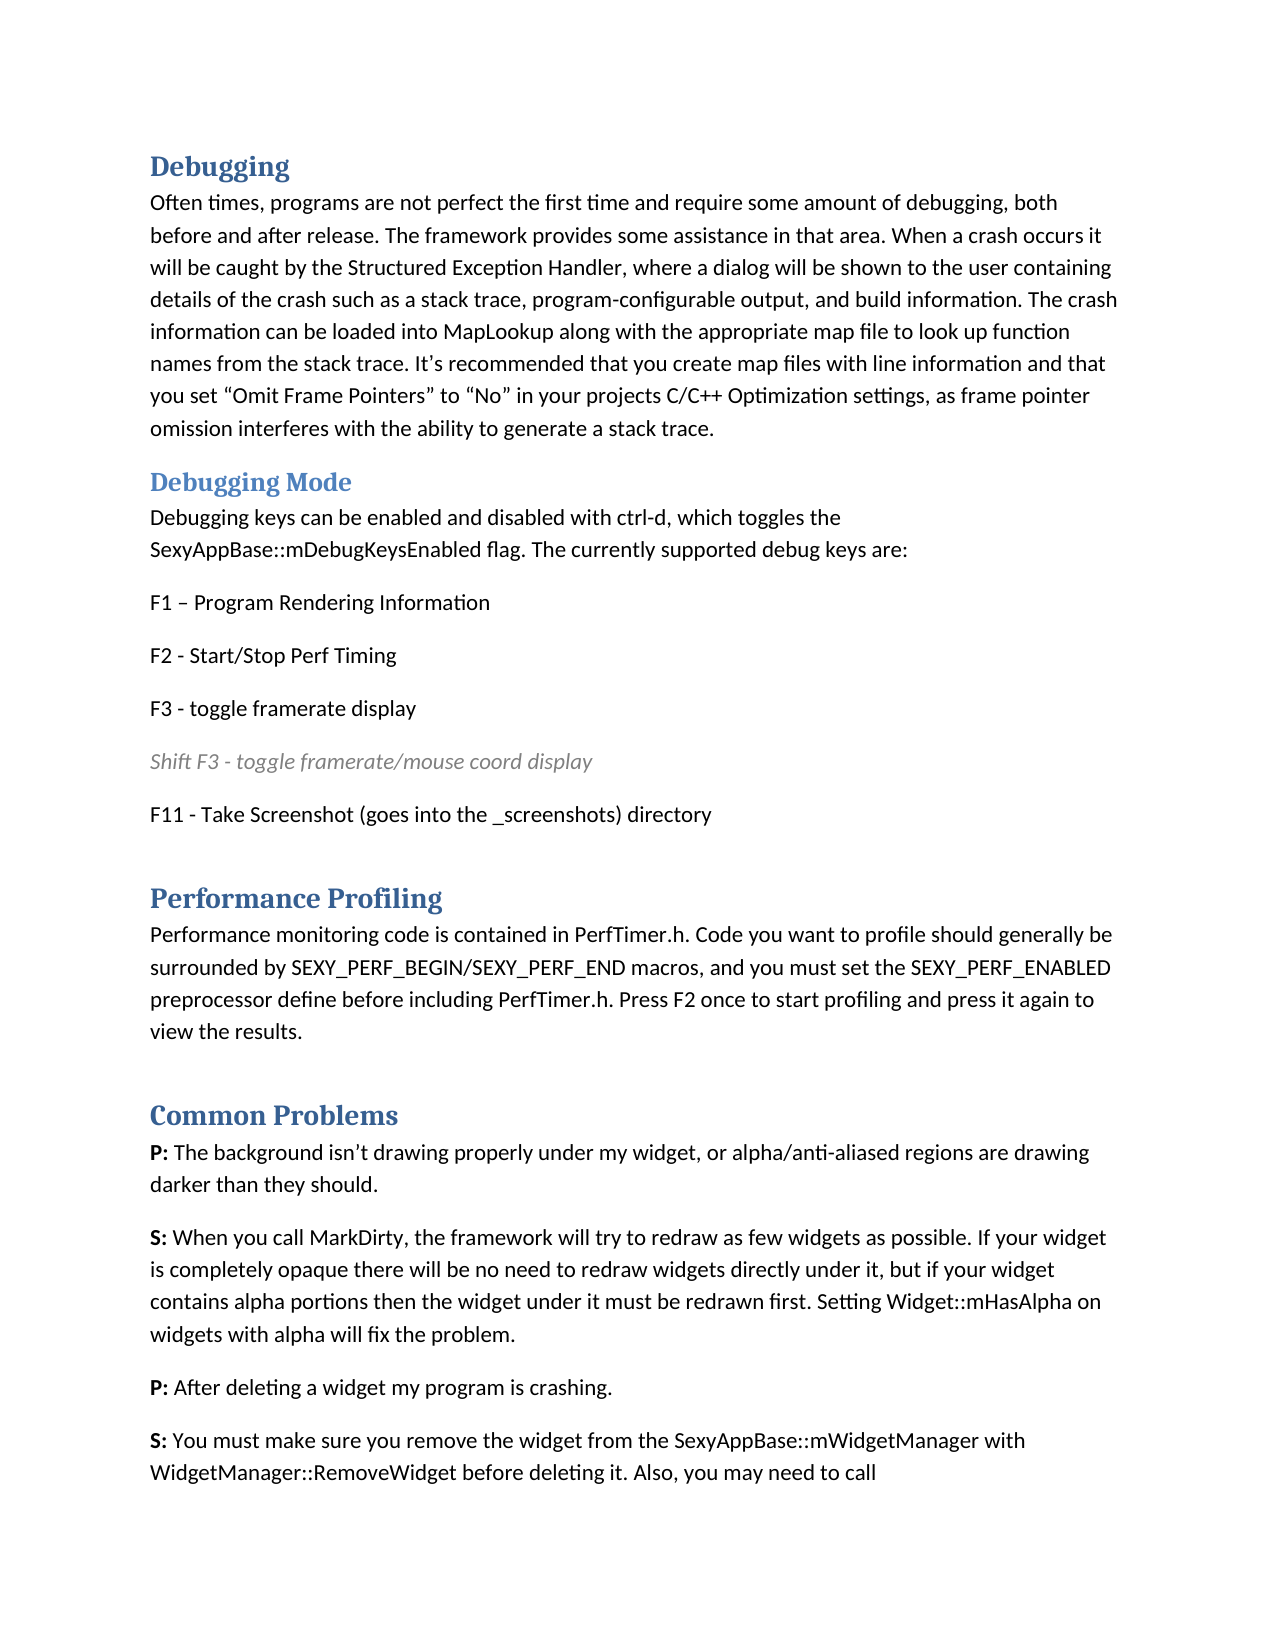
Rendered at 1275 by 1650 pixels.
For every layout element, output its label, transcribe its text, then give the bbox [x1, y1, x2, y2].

subtitle Debugging Mode [150, 467, 1125, 498]
text F3 - toggle framerate display [150, 694, 1125, 722]
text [150, 1426, 1125, 1486]
subtitle Debugging [150, 150, 1125, 183]
text S: When you call MarkDirty, the framework will try to redraw as few widgets as possible. If your widget is completely opaque there will be no need to redraw widgets directly under it, but if your widget contains alpha portions then the widget under it must be redrawn first. Setting Widget::mHasAlpha on widgets with alpha will fix the problem. [150, 1223, 1125, 1348]
subtitle Performance Profiling [150, 882, 1125, 916]
text P: After deleting a widget my program is crashing. [150, 1373, 1125, 1401]
text F11 - Take Screenshot (goes into the _screenshots) directory [150, 800, 1125, 828]
text Shift F3 - toggle framerate/mouse coord display [150, 747, 1125, 775]
text P: The background isn’t drawing properly under my widget, or alpha/anti-aliased regions are drawing darker than they should. [150, 1138, 1125, 1198]
subtitle Common Problems [150, 1099, 1125, 1133]
text F1 – Program Rendering Information [150, 588, 1125, 616]
text F2 - Start/Stop Perf Timing [150, 641, 1125, 669]
text Performance monitoring code is contained in PerfTimer.h. Code you want to profile should generally be surrounded by SEXY_PERF_BEGIN/SEXY_PERF_END macros, and you must set the SEXY_PERF_ENABLED preprocessor define before including PerfTimer.h. Press F2 once to start profiling and press it again to view the results. [150, 921, 1125, 1045]
text Debugging keys can be enabled and disabled with ctrl-d, which toggles the SexyAppBase::mDebugKeysEnabled flag. The currently supported debug keys are: [150, 503, 1125, 563]
text Often times, programs are not perfect the first time and require some amount of debugging, both before and after release. The framework provides some assistance in that area. When a crash occurs it will be caught by the Structured Exception Handler, where a dialog will be shown to the user containing details of the crash such as a stack trace, program-configurable output, and build information. The crash information can be loaded into MapLookup along with the appropriate map file to look up function names from the stack trace. It’s recommended that you create map files with line information and that you set “Omit Frame Pointers” to “No” in your projects C/C++ Optimization settings, as frame pointer omission interferes with the ability to generate a stack trace. [150, 188, 1125, 442]
